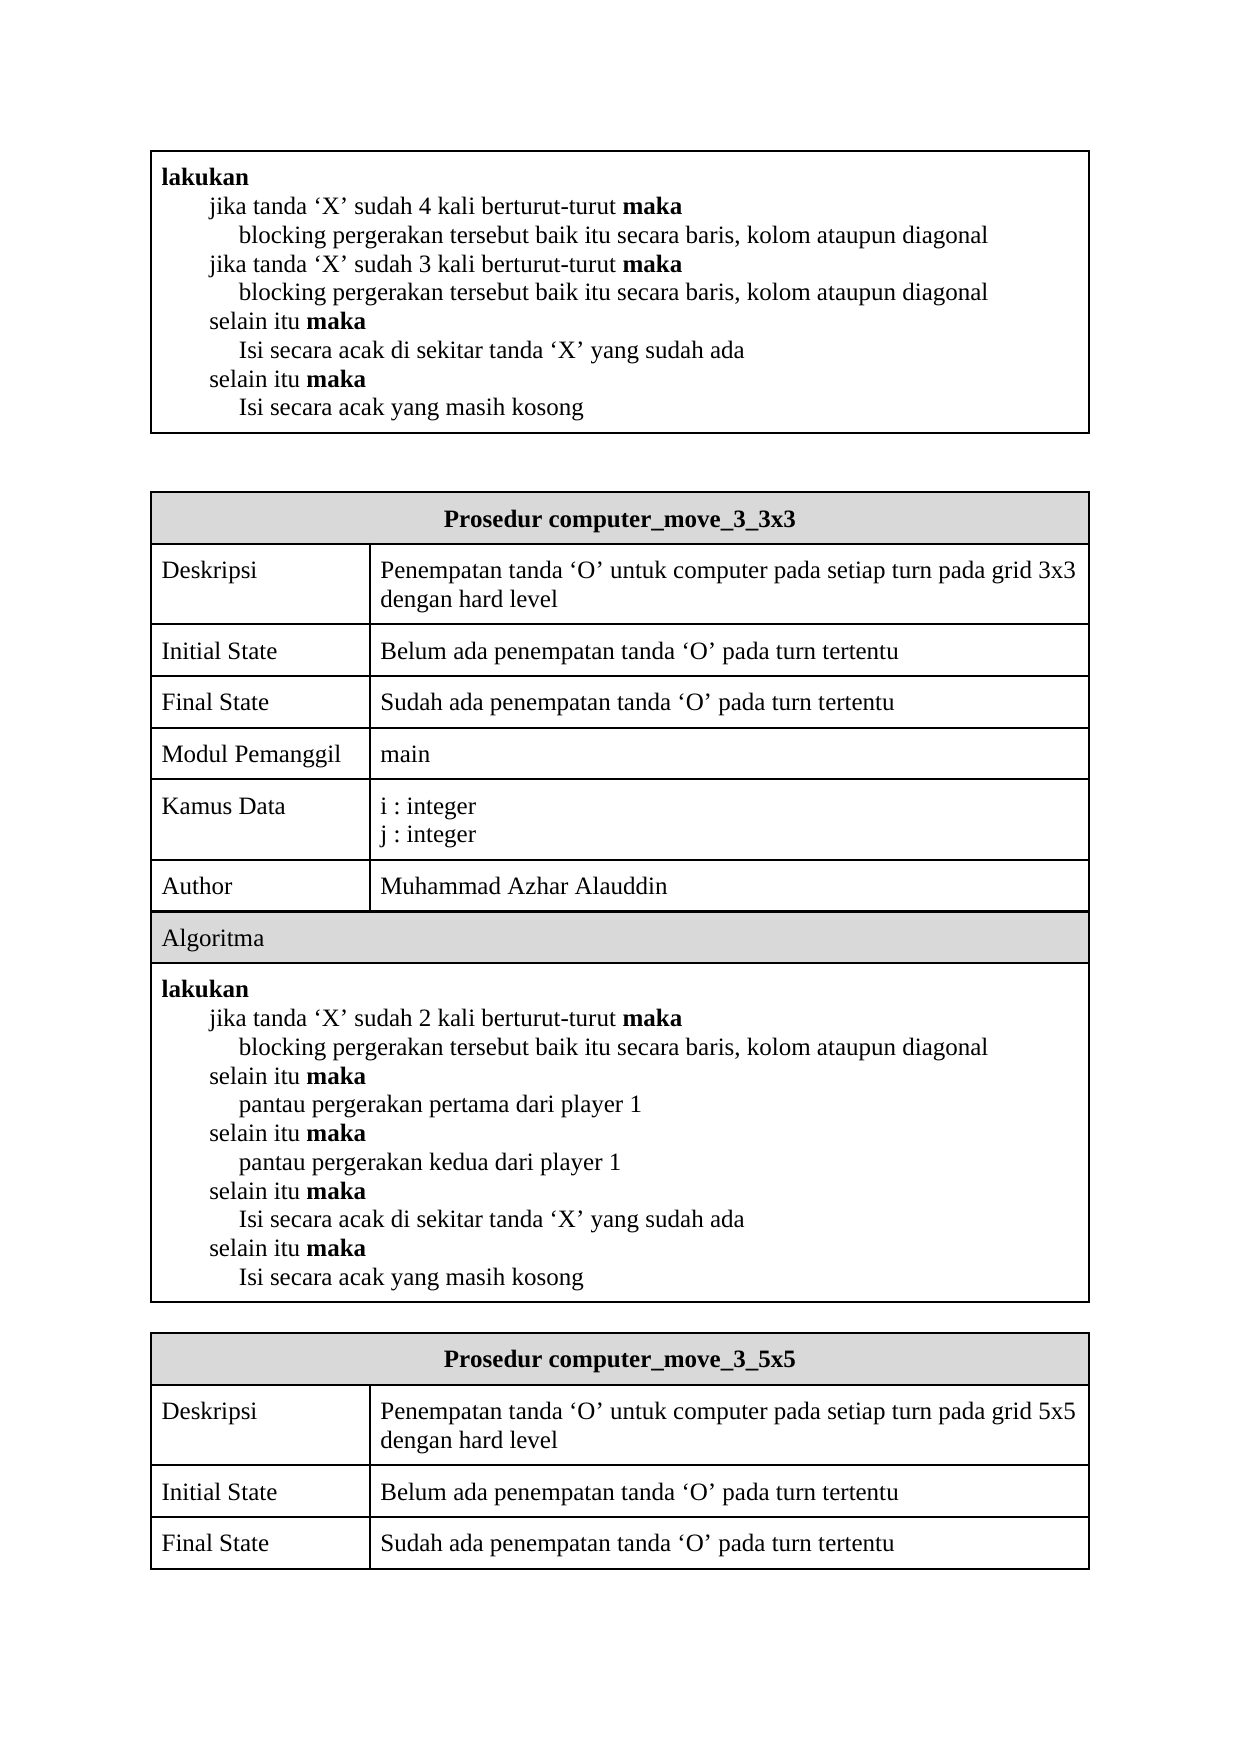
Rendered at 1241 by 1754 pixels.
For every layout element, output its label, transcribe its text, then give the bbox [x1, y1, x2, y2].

table_cell Deskripsi [152, 1386, 369, 1464]
table_header Prosedur computer_move_3_3x3 [152, 493, 1088, 543]
table_header Prosedur computer_move_3_5x5 [152, 1334, 1088, 1384]
table_cell Initial State [152, 1466, 369, 1516]
table_cell i : integer j : integer [371, 780, 1088, 859]
table_cell Sudah ada penempatan tanda ‘O’ pada turn tertentu [371, 677, 1088, 727]
table_cell Final State [152, 1518, 369, 1567]
table_cell Belum ada penempatan tanda ‘O’ pada turn tertentu [371, 625, 1088, 675]
table_cell Belum ada penempatan tanda ‘O’ pada turn tertentu [371, 1466, 1088, 1516]
table_cell Penempatan tanda ‘O’ untuk computer pada setiap turn pada grid 3x3 dengan hard level [371, 545, 1088, 623]
table_cell Author [152, 861, 369, 910]
table_cell Sudah ada penempatan tanda ‘O’ pada turn tertentu [371, 1518, 1088, 1567]
table_cell Initial State [152, 625, 369, 675]
table_cell Muhammad Azhar Alauddin [371, 861, 1088, 910]
table_cell Deskripsi [152, 545, 369, 623]
table_cell main [371, 729, 1088, 778]
table_cell lakukan jika tanda ‘X’ sudah 4 kali berturut-turut maka blocking pergerakan tersebut baik itu secara baris, kolom ataupun diagonal jika tanda ‘X’ sudah 3 kali berturut-turut maka blocking pergerakan tersebut baik itu secara baris, kolom ataupun diagonal selain itu maka Isi secara acak di sekitar tanda ‘X’ yang sudah ada selain itu maka Isi secara acak yang masih kosong [152, 152, 1088, 432]
table_cell Penempatan tanda ‘O’ untuk computer pada setiap turn pada grid 5x5 dengan hard level [371, 1386, 1088, 1464]
table_cell Kamus Data [152, 780, 369, 859]
table_cell Final State [152, 677, 369, 727]
table_cell Modul Pemanggil [152, 729, 369, 778]
table_cell Algoritma [152, 913, 1088, 962]
table_cell lakukan jika tanda ‘X’ sudah 2 kali berturut-turut maka blocking pergerakan tersebut baik itu secara baris, kolom ataupun diagonal selain itu maka pantau pergerakan pertama dari player 1 selain itu maka pantau pergerakan kedua dari player 1 selain itu maka Isi secara acak di sekitar tanda ‘X’ yang sudah ada selain itu maka Isi secara acak yang masih kosong [152, 964, 1088, 1301]
